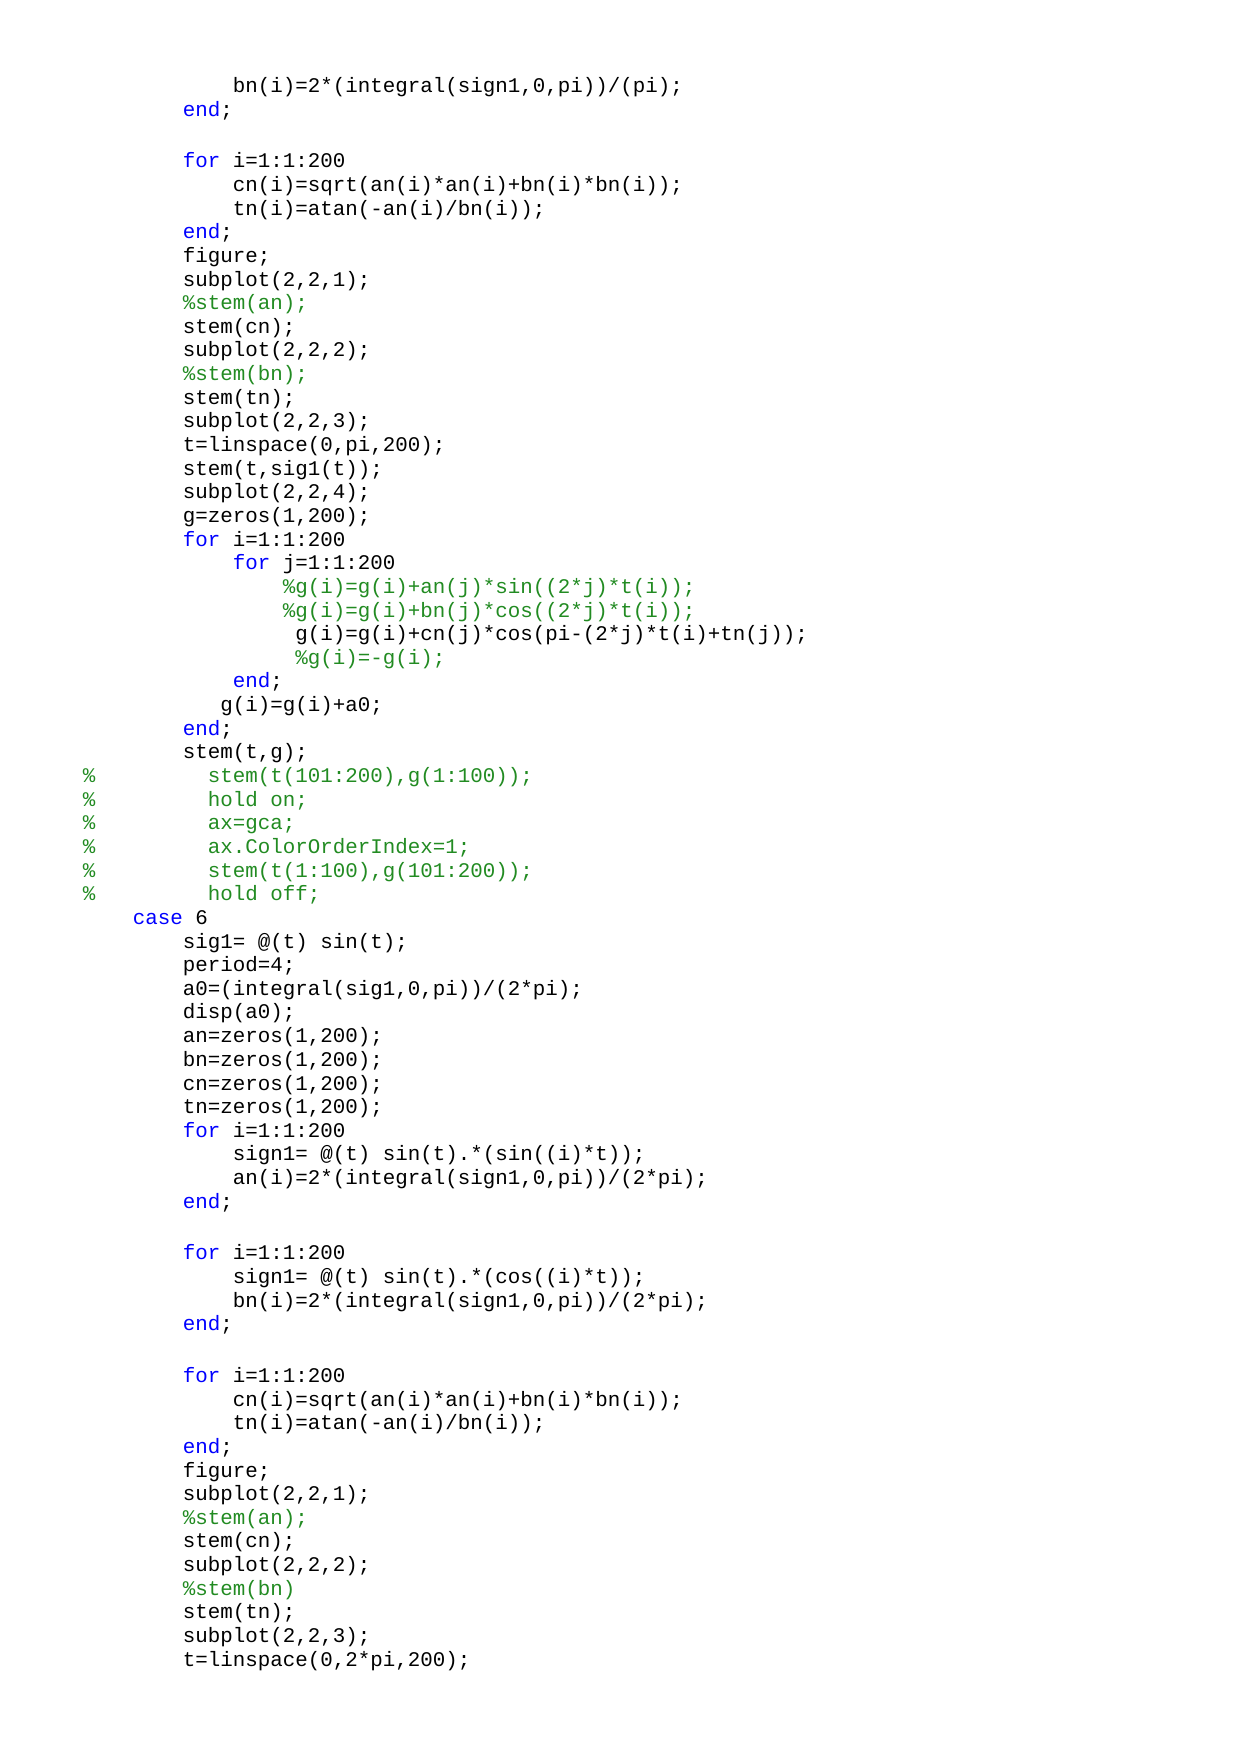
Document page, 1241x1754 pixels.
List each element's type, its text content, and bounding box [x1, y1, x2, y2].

text %stem(an); [83, 1507, 1157, 1531]
text % stem(t(1:100),g(101:200)); [83, 860, 1157, 883]
text cn=zeros(1,200); [83, 1072, 1157, 1096]
text % ax.ColorOrderIndex=1; [83, 836, 1157, 860]
text %stem(an); [83, 292, 1157, 316]
text sign1= @(t) sin(t).*(cos((i)*t)); [83, 1266, 1157, 1290]
text g=zeros(1,200); [83, 505, 1157, 529]
text for i=1:1:200 [83, 1242, 1157, 1266]
text end; [83, 671, 1157, 694]
text % hold off; [83, 883, 1157, 907]
text %g(i)=g(i)+bn(j)*cos((2*j)*t(i)); [83, 599, 1157, 623]
text bn(i)=2*(integral(sign1,0,pi))/(pi); [83, 75, 1157, 99]
text end; [83, 718, 1157, 741]
text stem(cn); [83, 316, 1157, 339]
text an(i)=2*(integral(sign1,0,pi))/(2*pi); [83, 1167, 1157, 1191]
text t=linspace(0,2*pi,200); [83, 1649, 1157, 1672]
text stem(t,sig1(t)); [83, 458, 1157, 481]
text bn=zeros(1,200); [83, 1049, 1157, 1072]
text a0=(integral(sig1,0,pi))/(2*pi); [83, 978, 1157, 1002]
text an=zeros(1,200); [83, 1025, 1157, 1049]
text subplot(2,2,4); [83, 481, 1157, 505]
text % stem(t(101:200),g(1:100)); [83, 765, 1157, 789]
text %g(i)=-g(i); [83, 647, 1157, 671]
text stem(cn); [83, 1531, 1157, 1554]
text g(i)=g(i)+a0; [83, 694, 1157, 718]
text sig1= @(t) sin(t); [83, 931, 1157, 954]
text disp(a0); [83, 1002, 1157, 1025]
text for i=1:1:200 [83, 150, 1157, 174]
text for i=1:1:200 [83, 1365, 1157, 1389]
text subplot(2,2,3); [83, 410, 1157, 434]
text period=4; [83, 954, 1157, 978]
text %g(i)=g(i)+an(j)*sin((2*j)*t(i)); [83, 576, 1157, 599]
text for j=1:1:200 [83, 552, 1157, 576]
text % hold on; [83, 789, 1157, 812]
text subplot(2,2,2); [83, 1554, 1157, 1578]
text tn=zeros(1,200); [83, 1096, 1157, 1120]
text subplot(2,2,3); [83, 1625, 1157, 1649]
text stem(tn); [83, 1601, 1157, 1625]
text sign1= @(t) sin(t).*(sin((i)*t)); [83, 1143, 1157, 1167]
text tn(i)=atan(-an(i)/bn(i)); [83, 1412, 1157, 1436]
text subplot(2,2,2); [83, 339, 1157, 363]
text subplot(2,2,1); [83, 268, 1157, 292]
text t=linspace(0,pi,200); [83, 434, 1157, 458]
text stem(t,g); [83, 741, 1157, 765]
text end; [83, 99, 1157, 122]
text cn(i)=sqrt(an(i)*an(i)+bn(i)*bn(i)); [83, 1389, 1157, 1412]
text end; [83, 1436, 1157, 1459]
text %stem(bn) [83, 1578, 1157, 1601]
text figure; [83, 245, 1157, 268]
text end; [83, 221, 1157, 245]
text bn(i)=2*(integral(sign1,0,pi))/(2*pi); [83, 1290, 1157, 1313]
text for i=1:1:200 [83, 529, 1157, 552]
text for i=1:1:200 [83, 1120, 1157, 1143]
text %stem(bn); [83, 363, 1157, 387]
text figure; [83, 1459, 1157, 1483]
text end; [83, 1313, 1157, 1337]
text subplot(2,2,1); [83, 1483, 1157, 1507]
text cn(i)=sqrt(an(i)*an(i)+bn(i)*bn(i)); [83, 174, 1157, 198]
text tn(i)=atan(-an(i)/bn(i)); [83, 198, 1157, 221]
text case 6 [83, 907, 1157, 931]
text % ax=gca; [83, 812, 1157, 836]
text stem(tn); [83, 387, 1157, 410]
text end; [83, 1191, 1157, 1214]
text g(i)=g(i)+cn(j)*cos(pi-(2*j)*t(i)+tn(j)); [83, 623, 1157, 647]
